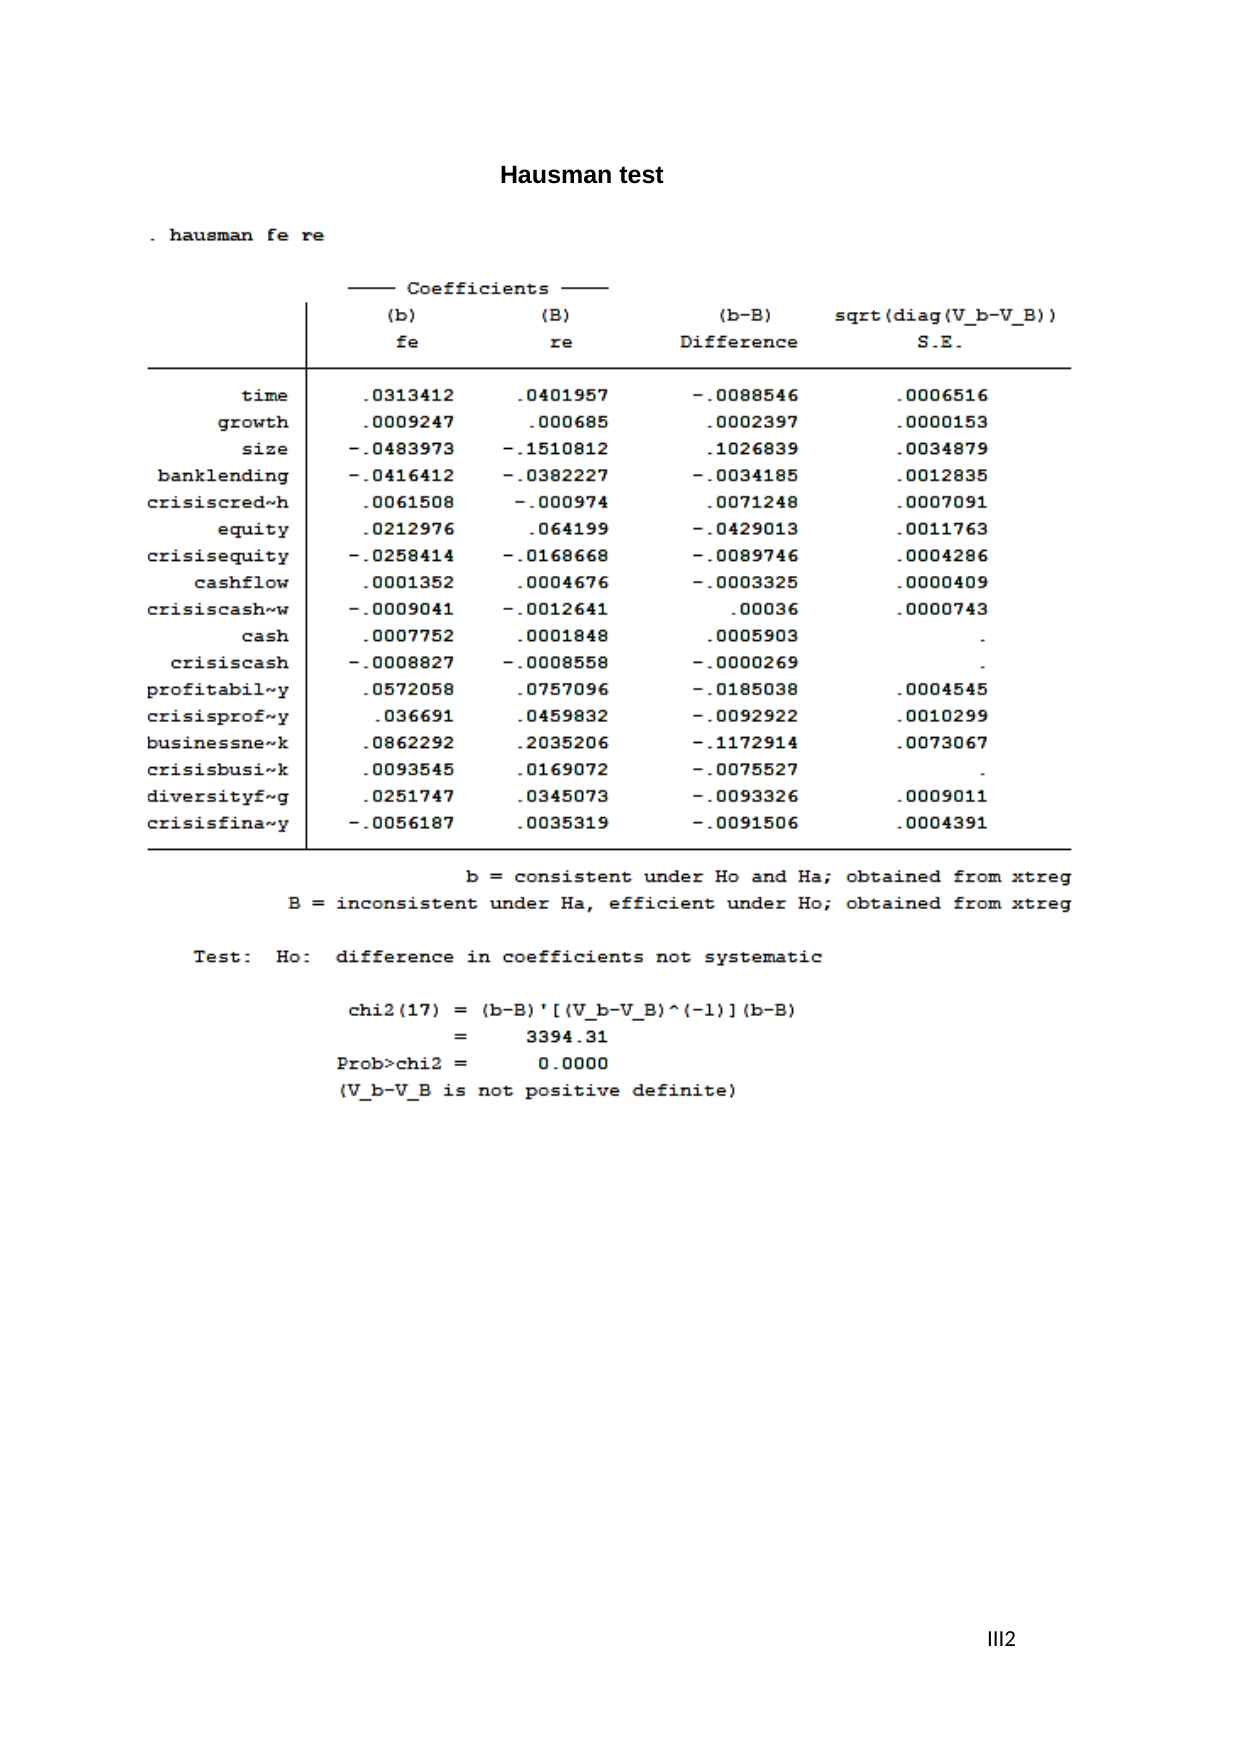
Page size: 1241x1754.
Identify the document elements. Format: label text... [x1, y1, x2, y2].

picture [147, 215, 1121, 1138]
text Hausman test [148, 160, 1016, 189]
